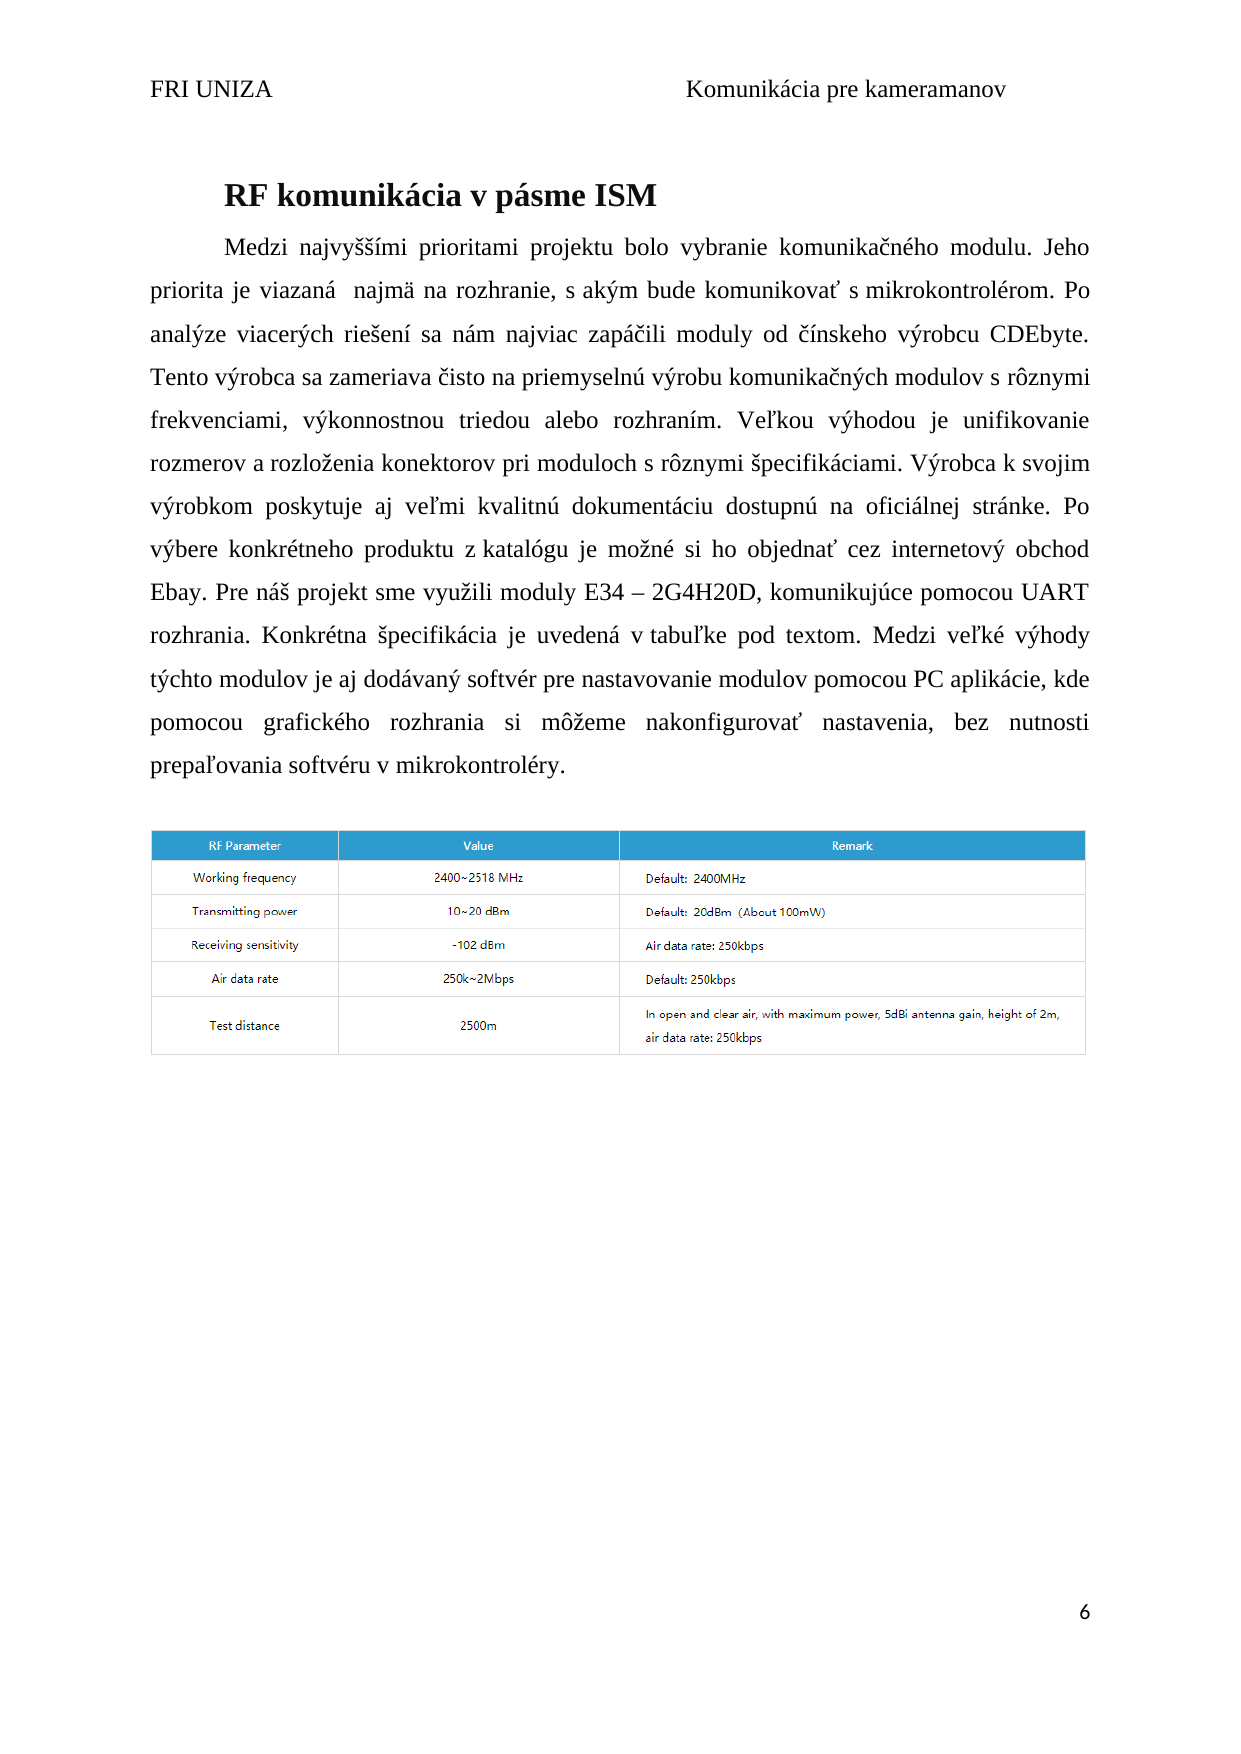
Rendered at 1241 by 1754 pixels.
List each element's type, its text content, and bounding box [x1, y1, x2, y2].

text Medzi najvyššími prioritami projektu bolo vybranie komunikačného modulu. Jeho priorita je viazaná najmä na rozhranie, s akým bude komunikovať s mikrokontrolérom. Po analýze viacerých riešení sa nám najviac zapáčili moduly od čínskeho výrobcu CDEbyte. Tento výrobca sa zameriava čisto na priemyselnú výrobu komunikačných modulov s rôznymi frekvenciami, výkonnostnou triedou alebo rozhraním. Veľkou výhodou je unifikovanie rozmerov a rozloženia konektorov pri moduloch s rôznymi špecifikáciami. Výrobca k svojim výrobkom poskytuje aj veľmi kvalitnú dokumentáciu dostupnú na oficiálnej stránke. Po výbere konkrétneho produktu z katalógu je možné si ho objednať cez internetový obchod Ebay. Pre náš projekt sme využili moduly E34 – 2G4H20D, komunikujúce pomocou UART rozhrania. Konkrétna špecifikácia je uvedená v tabuľke pod textom. Medzi veľké výhody týchto modulov je aj dodávaný softvér pre nastavovanie modulov pomocou PC aplikácie, kde pomocou grafického rozhrania si môžeme nakonfigurovať nastavenia, bez nutnosti prepaľovania softvéru v mikrokontroléry. [150, 232, 1090, 779]
picture [150, 827, 1087, 1056]
subtitle RF komunikácia v pásme ISM [150, 175, 1090, 213]
